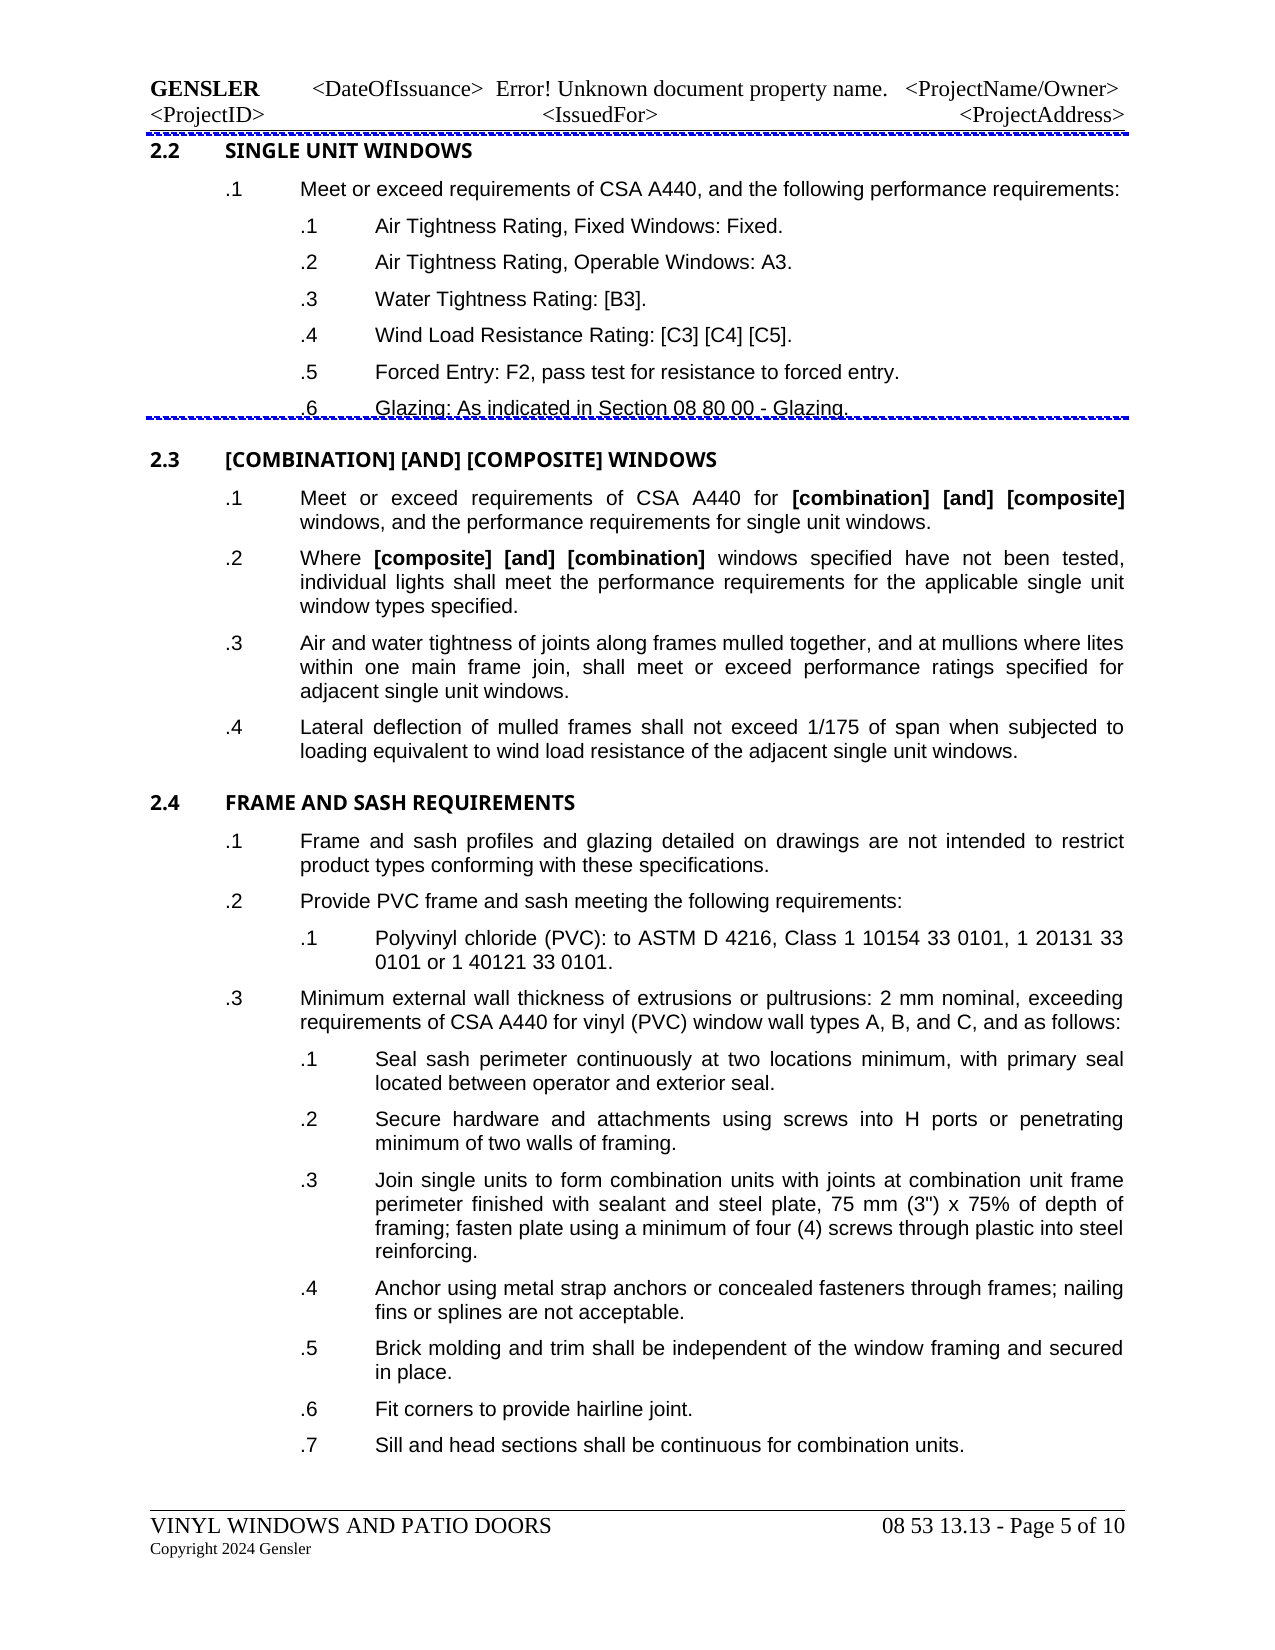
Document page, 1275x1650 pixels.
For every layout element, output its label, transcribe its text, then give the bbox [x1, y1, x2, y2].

list Where [composite] [and] [combination] windows specified have not been tested, individual lights shall meet the performance requirements for the applicable single unit window types specified. [225, 546, 1125, 618]
list Glazing: As indicated in Section 08 80 00 - Glazing. [300, 396, 1125, 420]
list FRAME AND SASH REQUIREMENTS [150, 788, 1125, 816]
list Meet or exceed requirements of CSA A440, and the following performance requirements: [225, 177, 1125, 201]
list Provide PVC frame and sash meeting the following requirements: [225, 889, 1125, 913]
list SINGLE UNIT WINDOWS [150, 136, 1125, 165]
list Air Tightness Rating, Operable Windows: A3. [300, 250, 1125, 274]
list Forced Entry: F2, pass test for resistance to forced entry. [300, 359, 1125, 383]
list Join single units to form combination units with joints at combination unit frame perimeter finished with sealant and steel plate, 75 mm (3") x 75% of depth of framing; fasten plate using a minimum of four (4) screws through plastic into steel reinforcing. [300, 1167, 1125, 1263]
list Meet or exceed requirements of CSA A440 for [combination] [and] [composite] windows, and the performance requirements for single unit windows. [225, 486, 1125, 534]
list Anchor using metal strap anchors or concealed fasteners through frames; nailing fins or splines are not acceptable. [300, 1276, 1125, 1324]
list Fit corners to provide hairline joint. [300, 1397, 1125, 1421]
list Polyvinyl chloride (PVC): to ASTM D 4216, Class 1 10154 33 0101, 1 20131 33 0101 or 1 40121 33 0101. [300, 926, 1125, 974]
list Water Tightness Rating: [B3]. [300, 287, 1125, 311]
list Air and water tightness of joints along frames mulled together, and at mullions where lites within one main frame join, shall meet or exceed performance ratings specified for adjacent single unit windows. [225, 631, 1125, 702]
list Frame and sash profiles and glazing detailed on drawings are not intended to restrict product types conforming with these specifications. [225, 829, 1125, 877]
list Sill and head sections shall be continuous for combination units. [300, 1433, 1125, 1457]
list Minimum external wall thickness of extrusions or pultrusions: 2 mm nominal, exceeding requirements of CSA A440 for vinyl (PVC) window wall types A, B, and C, and as follows: [225, 986, 1125, 1034]
list Secure hardware and attachments using screws into H ports or penetrating minimum of two walls of framing. [300, 1107, 1125, 1155]
list Lateral deflection of mulled frames shall not exceed 1/175 of span when subjected to loading equivalent to wind load resistance of the adjacent single unit windows. [225, 715, 1125, 763]
list Air Tightness Rating, Fixed Windows: Fixed. [300, 214, 1125, 238]
list Wind Load Resistance Rating: [C3] [C4] [C5]. [300, 323, 1125, 347]
list [COMBINATION] [AND] [COMPOSITE] WINDOWS [150, 445, 1125, 473]
list Seal sash perimeter continuously at two locations minimum, with primary seal located between operator and exterior seal. [300, 1047, 1125, 1094]
list Brick molding and trim shall be independent of the window framing and secured in place. [300, 1336, 1125, 1384]
